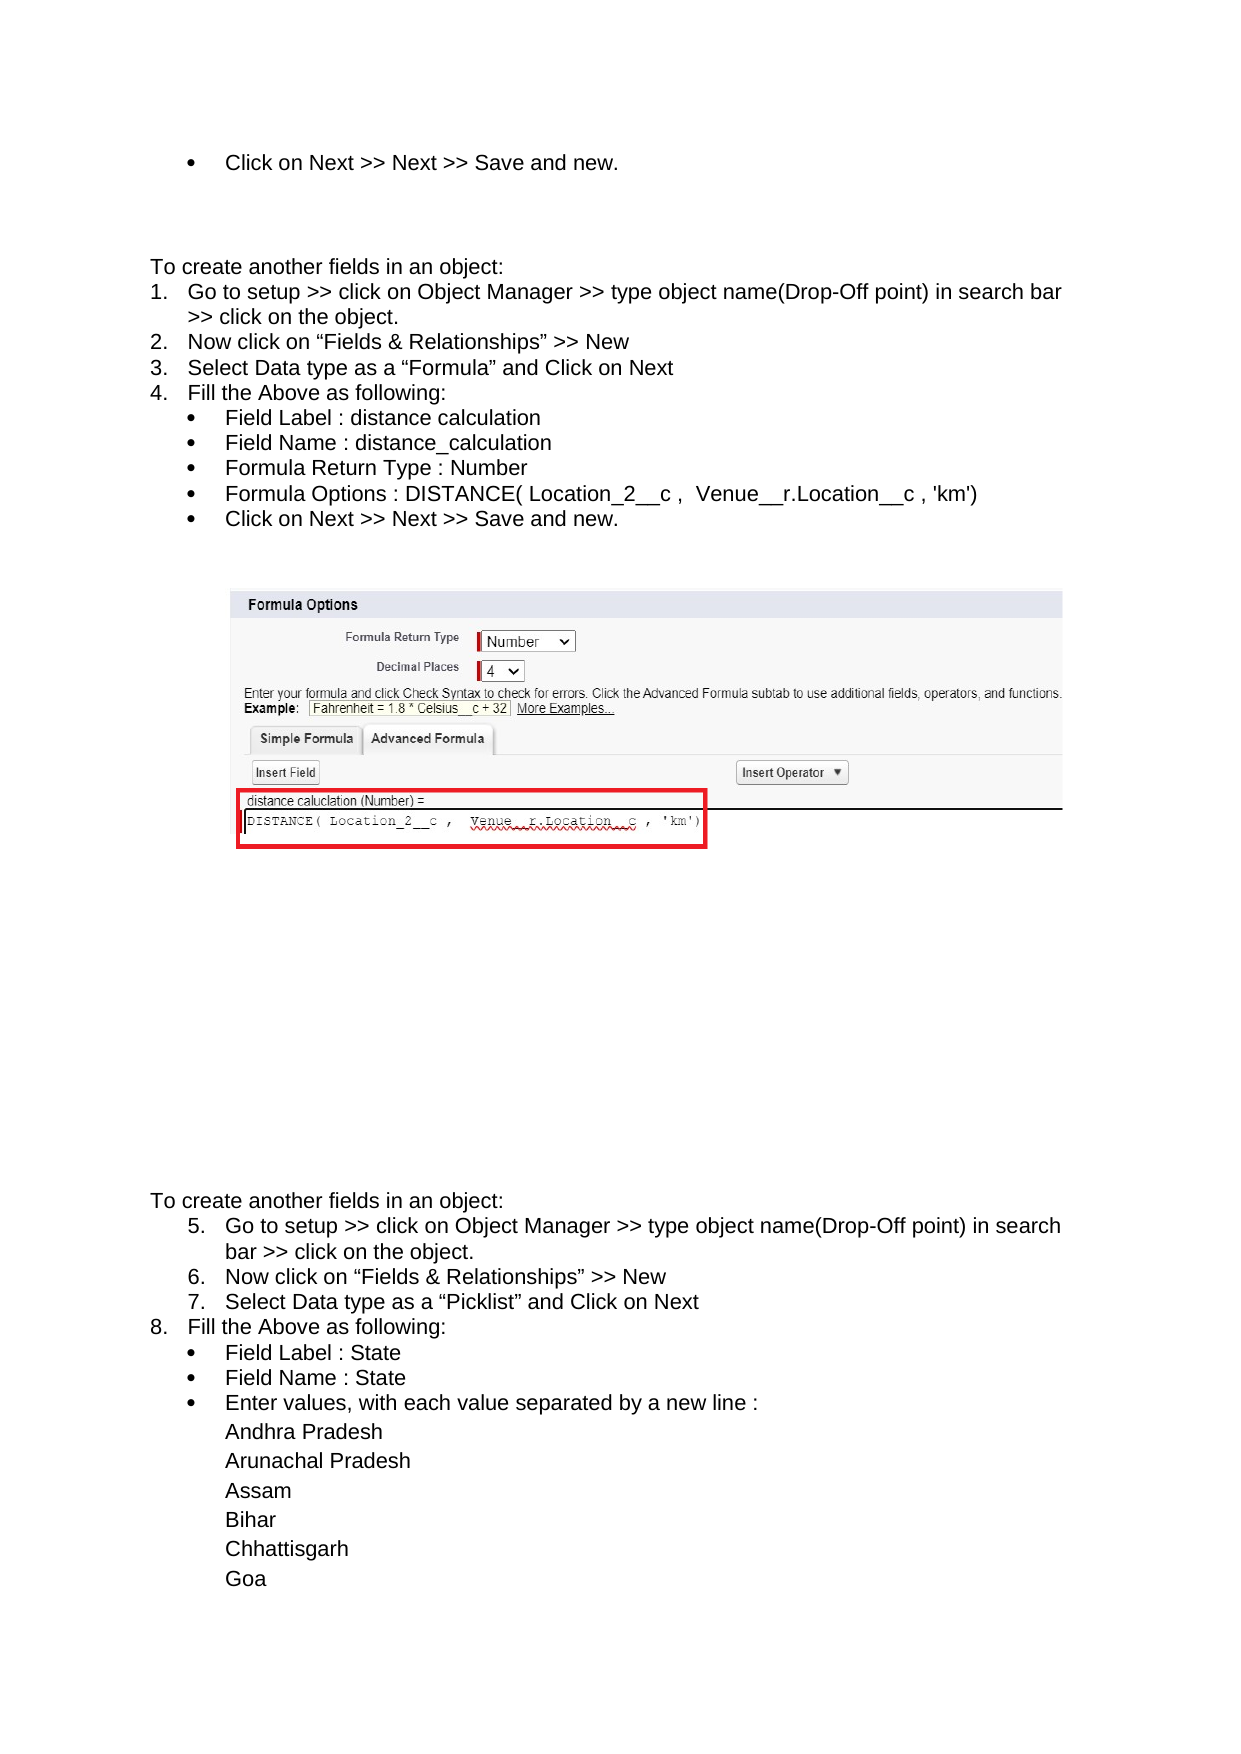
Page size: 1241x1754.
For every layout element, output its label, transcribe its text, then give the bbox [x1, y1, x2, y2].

list Fill the Above as following: [150, 1314, 1090, 1339]
text Arunachal Pradesh [225, 1448, 1090, 1474]
list Click on Next >> Next >> Save and new. [187, 150, 1090, 175]
list Go to setup >> click on Object Manager >> type object name(Drop-Off point) in search bar >> click on the object. [187, 1213, 1090, 1264]
text Bihar [225, 1507, 1090, 1532]
text To create another fields in an object: [150, 254, 1090, 279]
picture [225, 588, 1201, 1189]
list Field Label : distance calculation [187, 405, 1090, 430]
list Formula Return Type : Number [187, 455, 1090, 481]
text Chhattisgarh [225, 1536, 1090, 1561]
list Now click on “Fields & Relationships” >> New [150, 329, 1090, 354]
list Select Data type as a “Formula” and Click on Next [150, 354, 1090, 380]
list Enter values, with each value separated by a new line : [187, 1390, 1090, 1415]
list Go to setup >> click on Object Manager >> type object name(Drop-Off point) in search bar >> click on the object. [150, 279, 1090, 329]
text Andhra Pradesh [225, 1419, 1090, 1444]
text Assam [225, 1478, 1090, 1503]
text To create another fields in an object: [150, 1188, 1090, 1213]
list Now click on “Fields & Relationships” >> New [187, 1264, 1090, 1289]
list Select Data type as a “Picklist” and Click on Next [187, 1289, 1090, 1314]
text Goa [225, 1566, 1090, 1591]
list Field Name : distance_calculation [187, 430, 1090, 455]
list Fill the Above as following: [150, 380, 1090, 405]
list Field Name : State [187, 1365, 1090, 1390]
list Field Label : State [187, 1339, 1090, 1365]
list Click on Next >> Next >> Save and new. [187, 506, 1090, 531]
list Formula Options : DISTANCE( Location_2__c , Venue__r.Location__c , 'km') [187, 481, 1090, 506]
